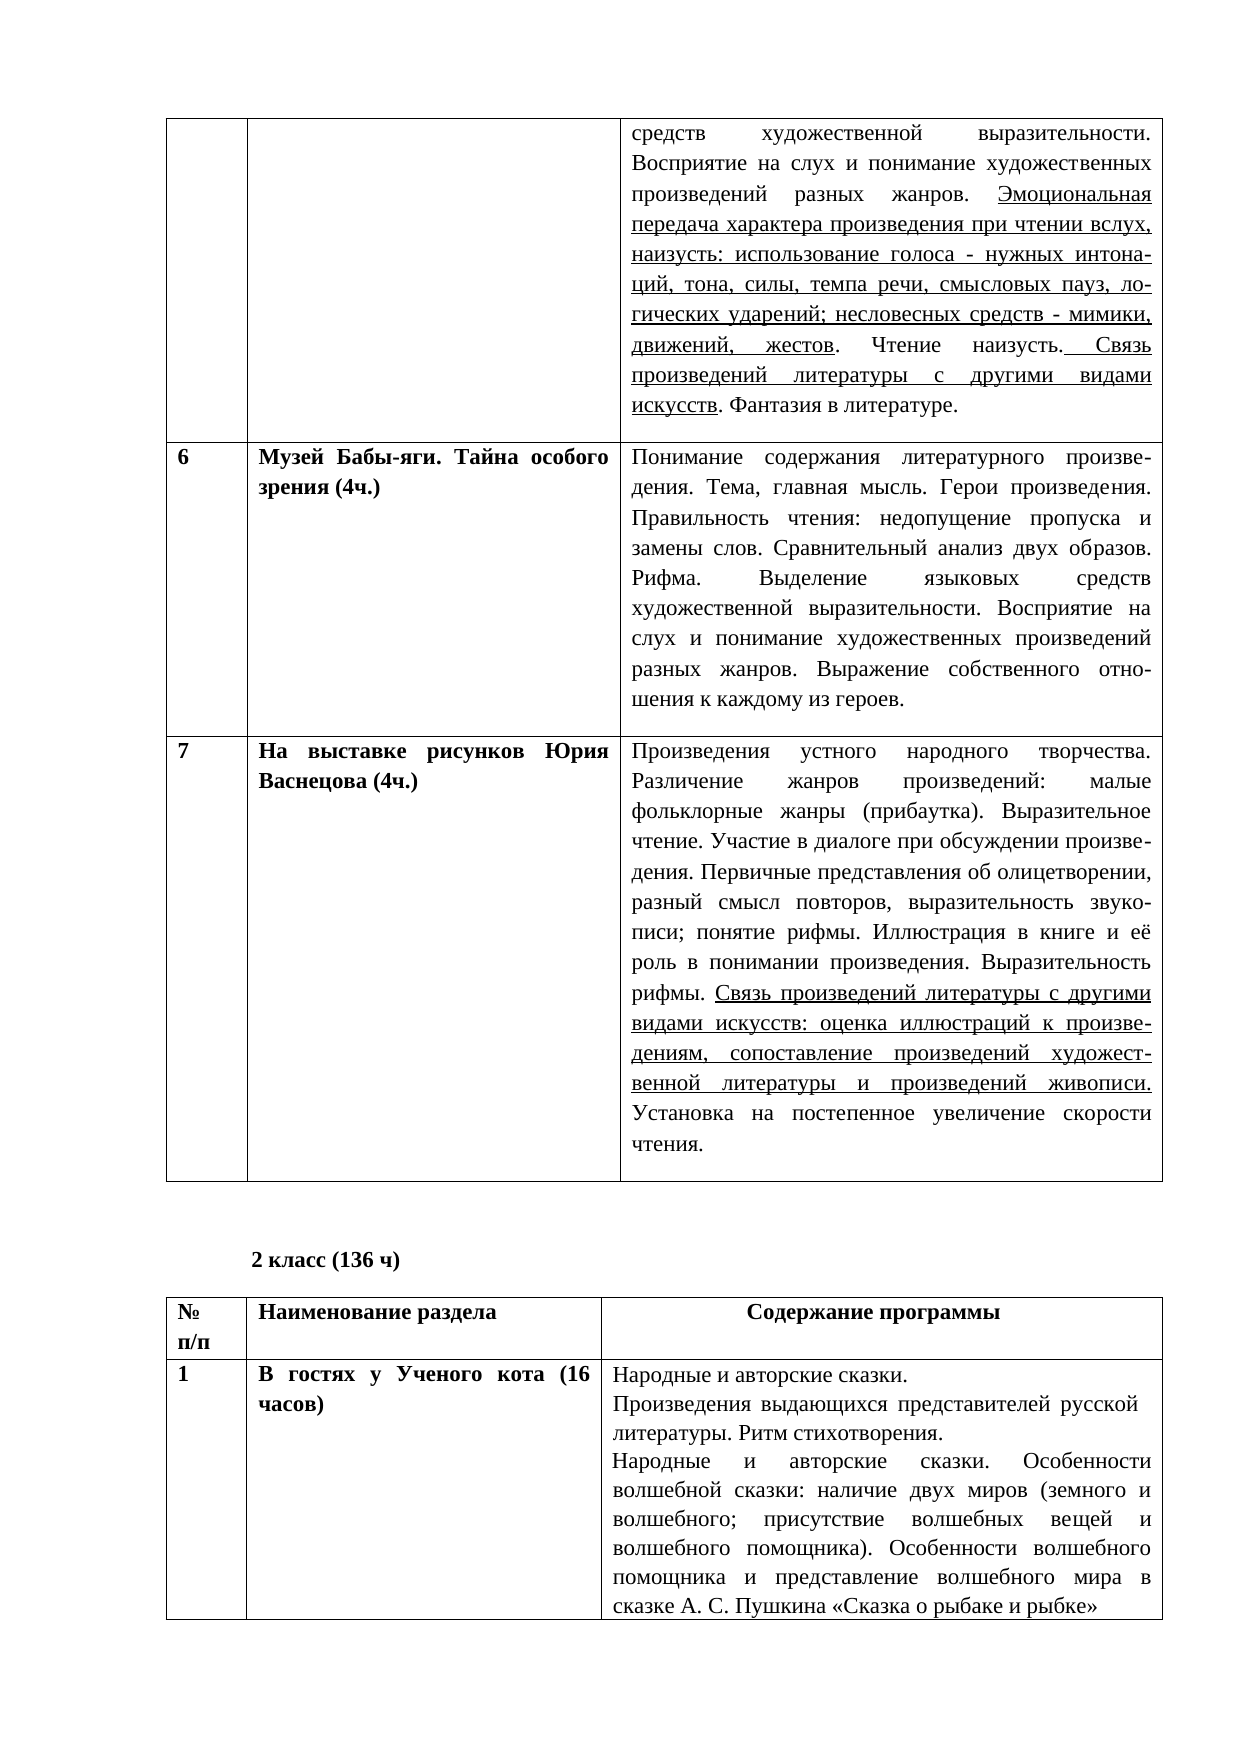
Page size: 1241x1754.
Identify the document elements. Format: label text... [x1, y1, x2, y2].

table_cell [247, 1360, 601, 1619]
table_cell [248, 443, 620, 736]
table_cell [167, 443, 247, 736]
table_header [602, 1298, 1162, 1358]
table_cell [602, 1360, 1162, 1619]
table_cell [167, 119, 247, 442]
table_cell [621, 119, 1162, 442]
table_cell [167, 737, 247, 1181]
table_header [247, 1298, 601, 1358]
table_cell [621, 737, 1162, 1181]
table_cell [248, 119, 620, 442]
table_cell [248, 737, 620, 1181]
text 2 класс (136 ч) [177, 1246, 1152, 1272]
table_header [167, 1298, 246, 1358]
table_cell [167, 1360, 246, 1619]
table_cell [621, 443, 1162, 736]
